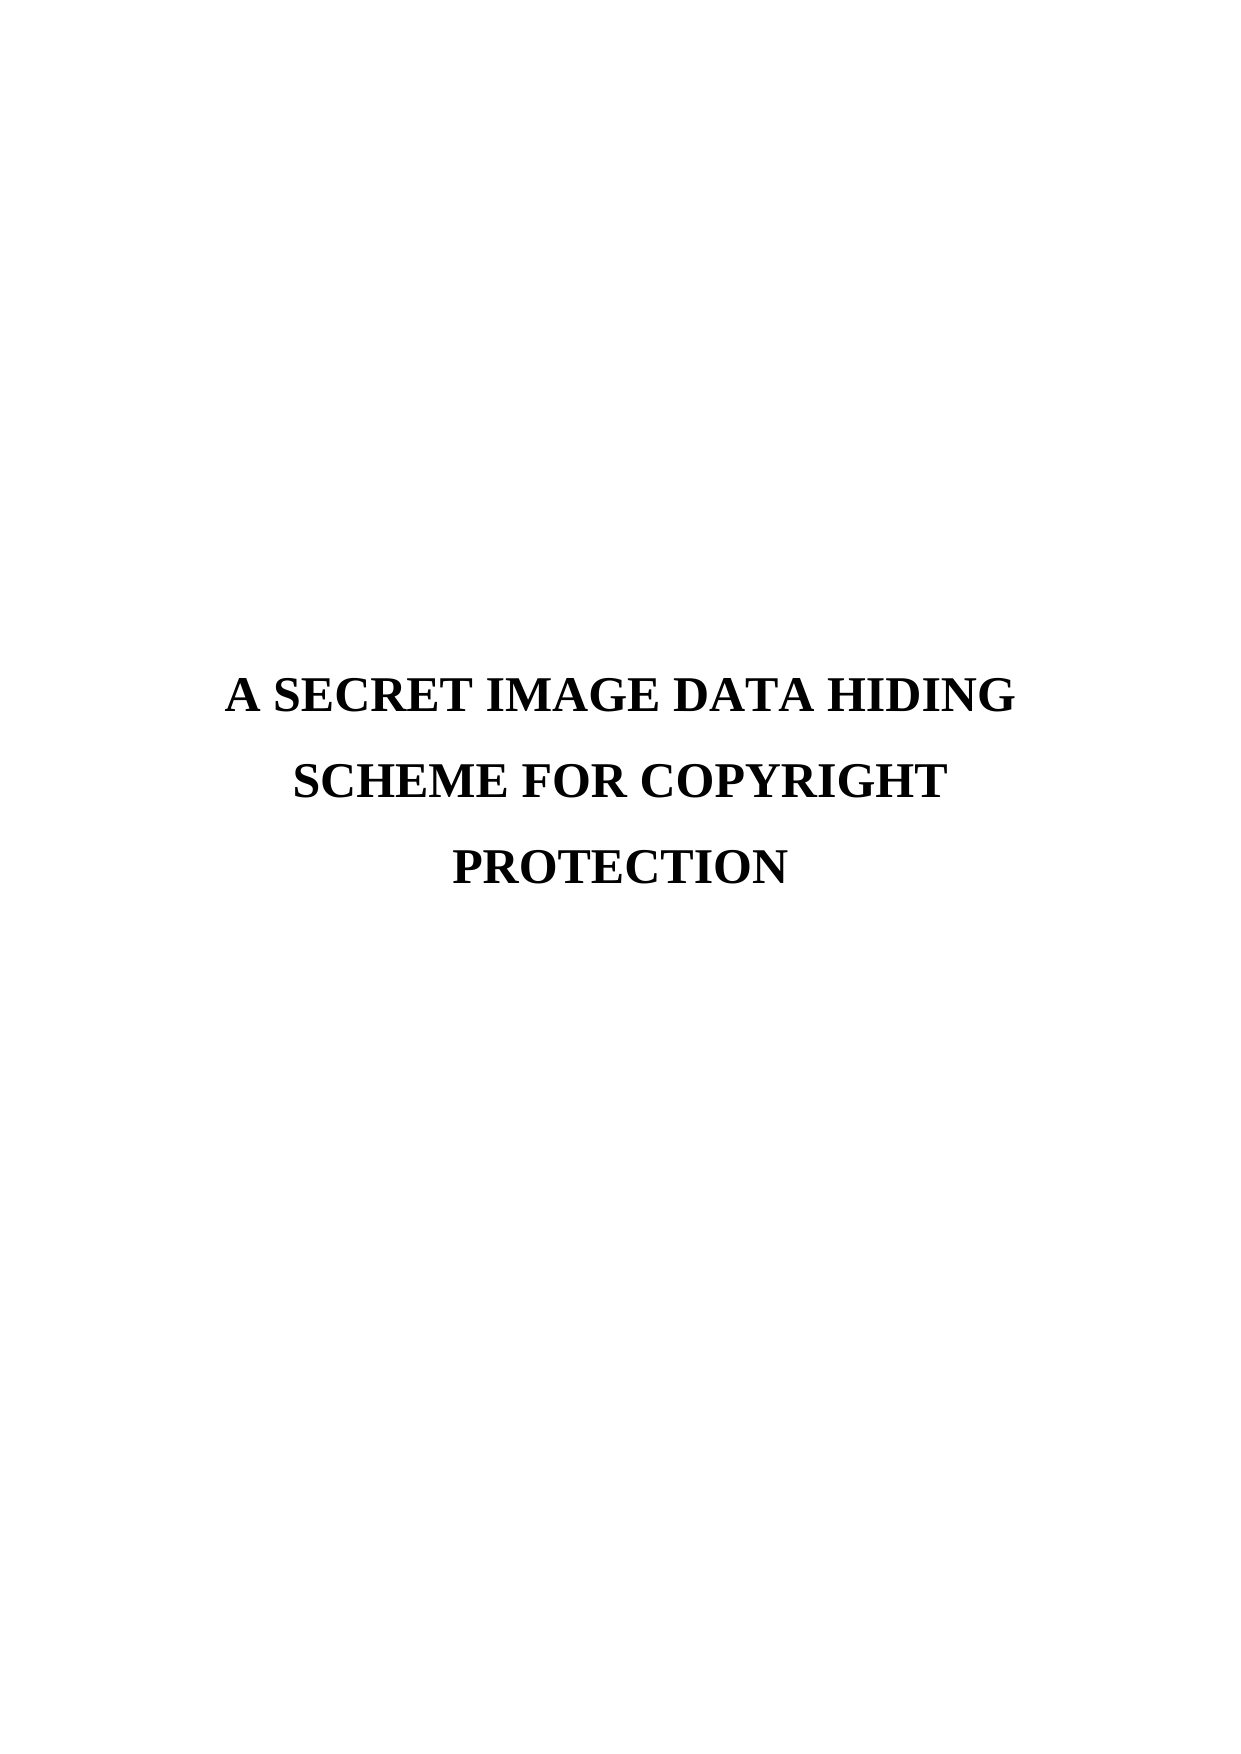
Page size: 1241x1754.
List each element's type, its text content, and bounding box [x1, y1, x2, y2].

text A SECRET IMAGE DATA HIDING SCHEME FOR COPYRIGHT PROTECTION [150, 664, 1090, 894]
